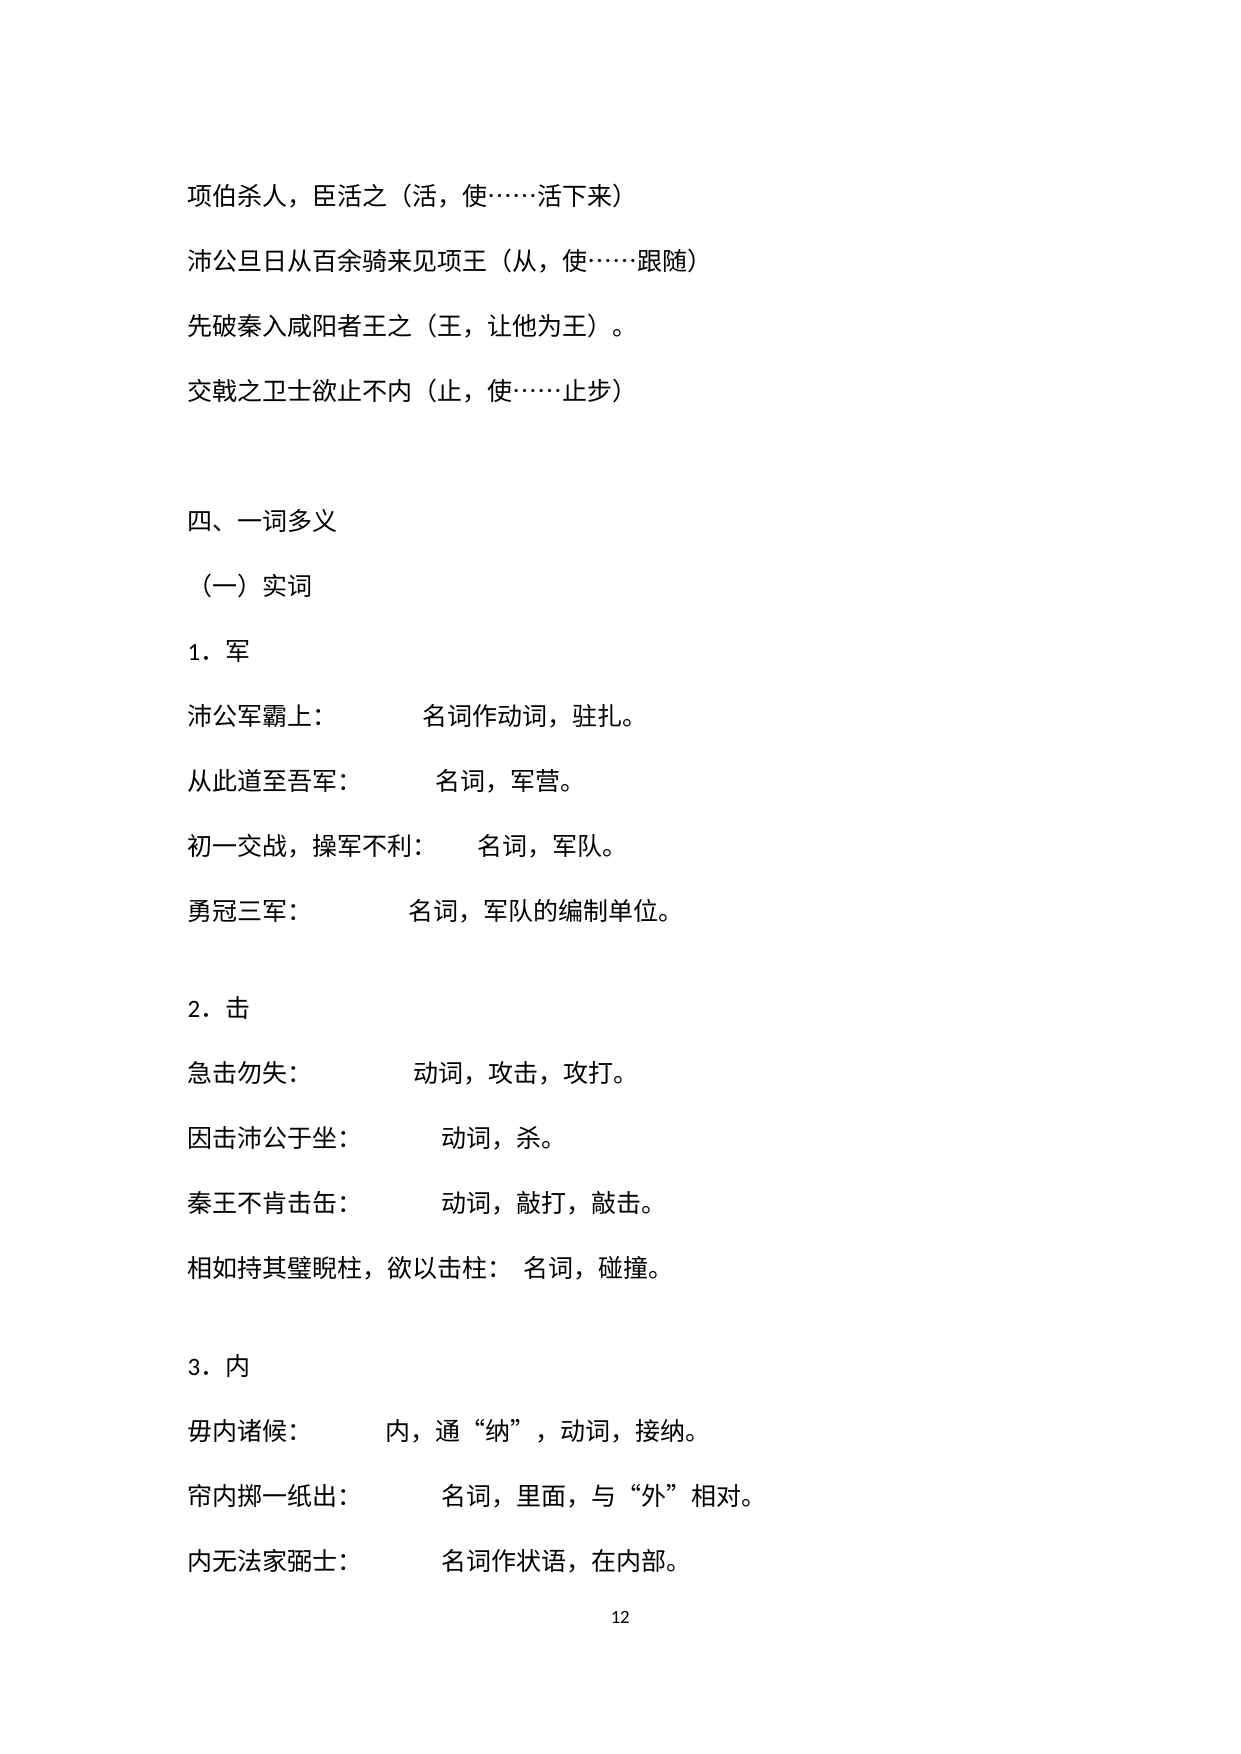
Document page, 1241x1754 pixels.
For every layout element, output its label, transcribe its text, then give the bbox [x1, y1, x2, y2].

text 3．内 [187, 1332, 1053, 1397]
text 急击勿失： 动词，攻击，攻打。 [187, 1039, 1053, 1104]
text （一）实词 [187, 552, 1053, 617]
text 内无法家弼士： 名词作状语，在内部。 [187, 1527, 1053, 1592]
text 1．军 [187, 617, 1053, 682]
text 2．击 [187, 974, 1053, 1039]
text 项伯杀人，臣活之（活，使……活下来） [187, 162, 1053, 227]
text 沛公军霸上： 名词作动词，驻扎。 [187, 682, 1053, 747]
text 勇冠三军： 名词，军队的编制单位。 [187, 877, 1053, 942]
text 交戟之卫士欲止不内（止，使……止步） [187, 357, 1053, 422]
text 因击沛公于坐： 动词，杀。 [187, 1104, 1053, 1169]
text 初一交战，操军不利： 名词，军队。 [187, 812, 1053, 877]
text 秦王不肯击缶： 动词，敲打，敲击。 [187, 1169, 1053, 1234]
text 毋内诸候： 内，通“纳”，动词，接纳。 [187, 1397, 1053, 1462]
text 四、一词多义 [187, 487, 1053, 552]
text 帘内掷一纸出： 名词，里面，与“外”相对。 [187, 1462, 1053, 1527]
text 从此道至吾军： 名词，军营。 [187, 747, 1053, 812]
text 相如持其璧睨柱，欲以击柱： 名词，碰撞。 [187, 1234, 1053, 1299]
text 沛公旦日从百余骑来见项王（从，使……跟随） [187, 227, 1053, 292]
text 先破秦入咸阳者王之（王，让他为王）。 [187, 292, 1053, 357]
